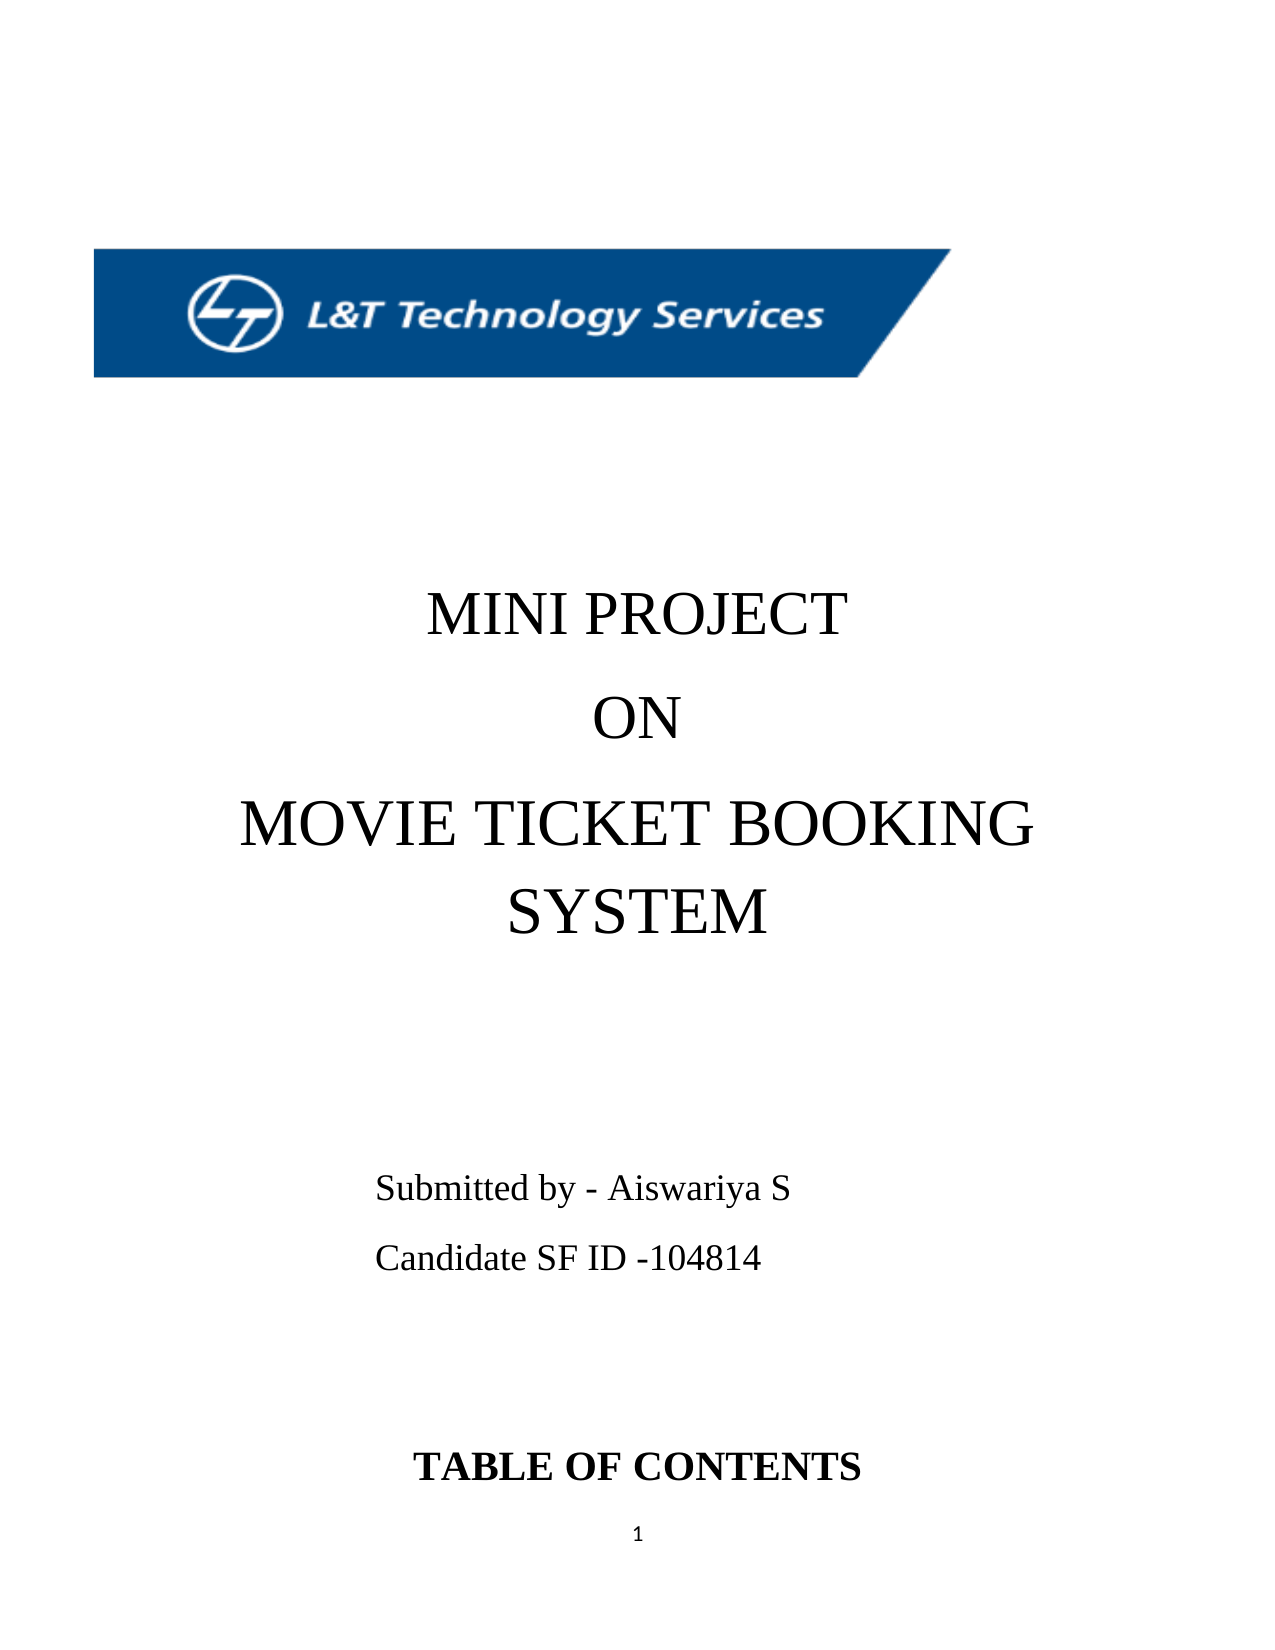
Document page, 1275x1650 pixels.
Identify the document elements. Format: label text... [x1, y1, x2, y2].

text ON [150, 680, 1125, 752]
text MOVIE TICKET BOOKING SYSTEM [150, 783, 1125, 948]
text Submitted by - Aiswariya S [300, 1165, 1125, 1208]
picture [93, 182, 952, 448]
text Candidate SF ID -104814 [150, 1236, 1125, 1279]
text MINI PROJECT [150, 576, 1125, 648]
table_header TABLE OF CONTENTS [139, 1441, 1136, 1497]
